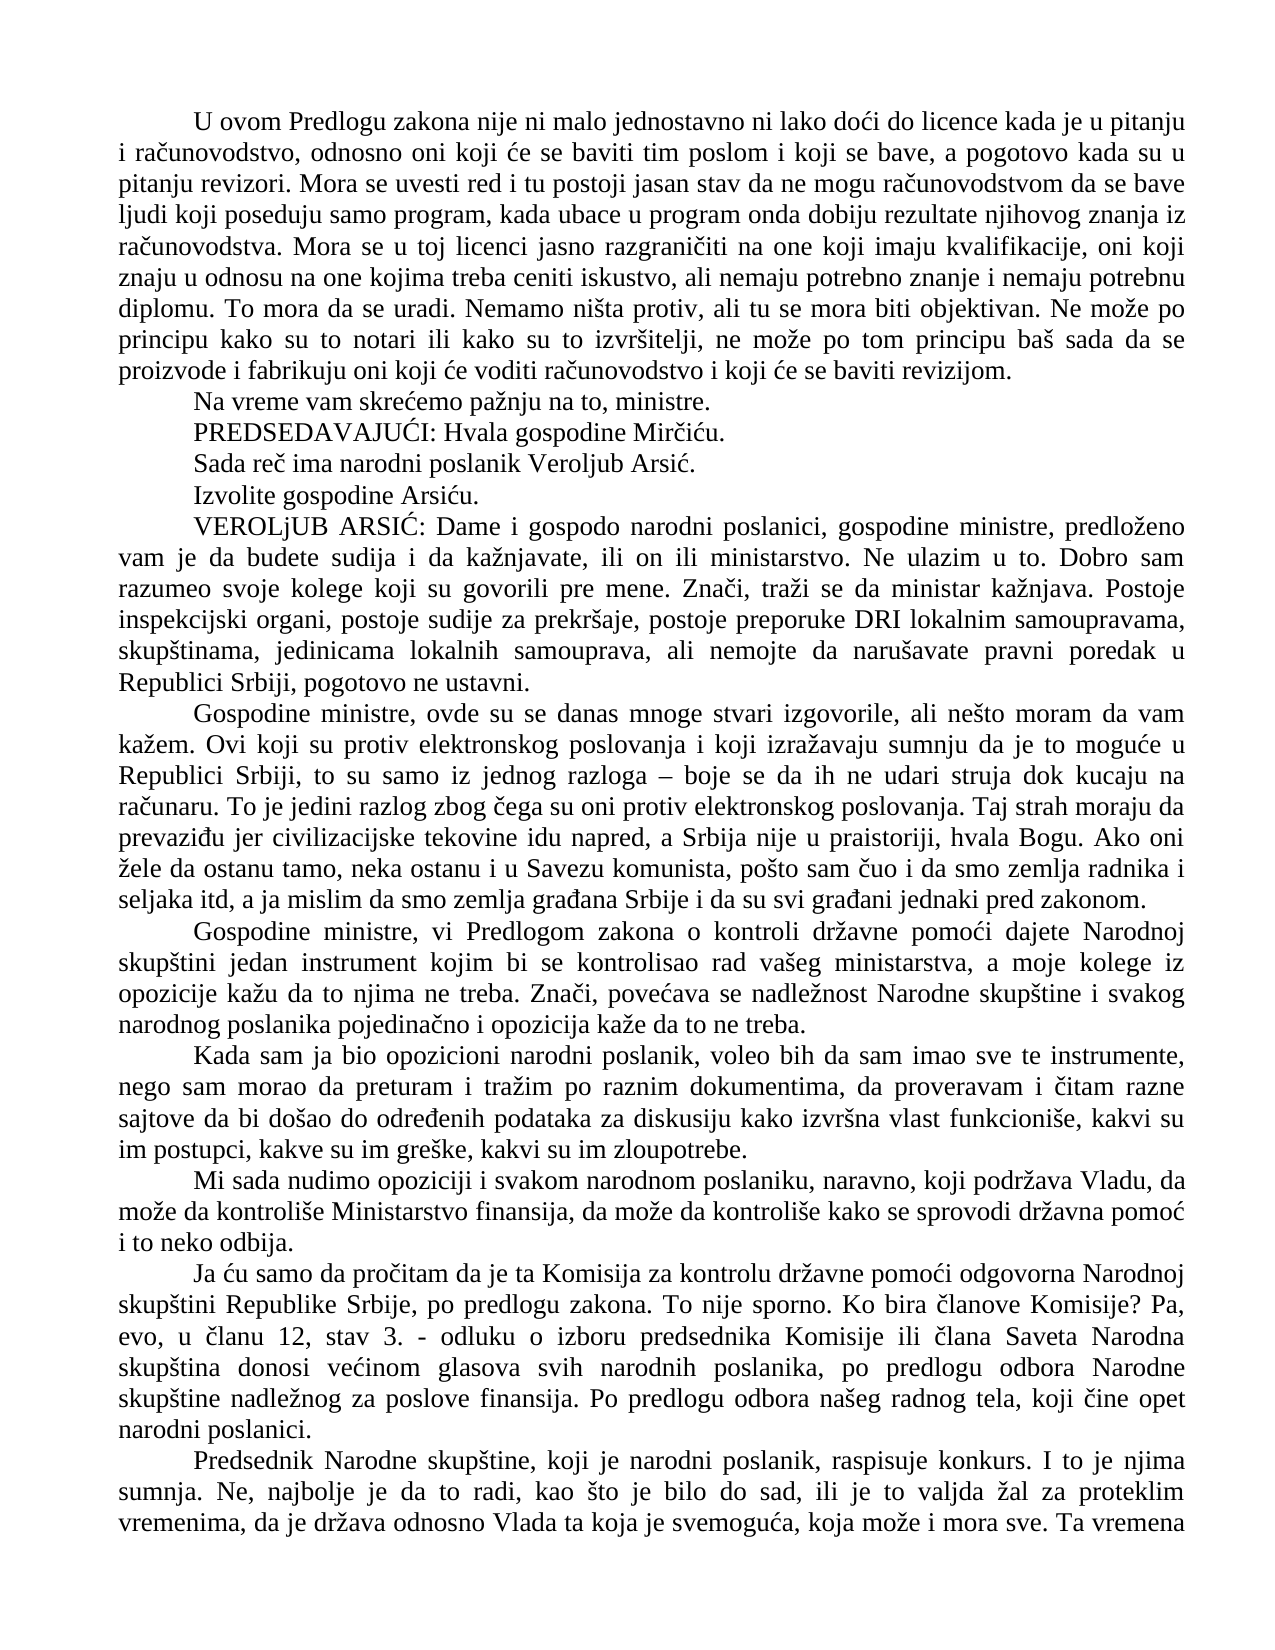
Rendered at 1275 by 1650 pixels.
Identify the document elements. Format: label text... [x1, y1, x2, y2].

text Sada reč ima narodni poslanik Veroljub Arsić. [118, 448, 1186, 479]
text VEROLjUB ARSIĆ: Dame i gospodo narodni poslanici, gospodine ministre, predloženo vam je da budete sudija i da kažnjavate, ili on ili ministarstvo. Ne ulazim u to. Dobro sam razumeo svoje kolege koji su govorili pre mene. Znači, traži se da ministar kažnjava. Postoje inspekcijski organi, postoje sudije za prekršaje, postoje preporuke DRI lokalnim samoupravama, skupštinama, jedinicama lokalnih samouprava, ali nemojte da narušavate pravni poredak u Republici Srbiji, pogotovo ne ustavni. [118, 510, 1186, 697]
text Na vreme vam skrećemo pažnju na to, ministre. [118, 385, 1186, 416]
text Gospodine ministre, ovde su se danas mnoge stvari izgovorile, ali nešto moram da vam kažem. Ovi koji su protiv elektronskog poslovanja i koji izražavaju sumnju da je to moguće u Republici Srbiji, to su samo iz jednog razloga – boje se da ih ne udari struja dok kucaju na računaru. To je jedini razlog zbog čega su oni protiv elektronskog poslovanja. Taj strah moraju da prevaziđu jer civilizacijske tekovine idu napred, a Srbija nije u praistoriji, hvala Bogu. Ako oni žele da ostanu tamo, neka ostanu i u Savezu komunista, pošto sam čuo i da smo zemlja radnika i seljaka itd, a ja mislim da smo zemlja građana Srbije i da su svi građani jednaki pred zakonom. [118, 697, 1186, 915]
text Ja ću samo da pročitam da je ta Komisija za kontrolu državne pomoći odgovorna Narodnoj skupštini Republike Srbije, po predlogu zakona. To nije sporno. Ko bira članove Komisije? Pa, evo, u članu 12, stav 3. - odluku o izboru predsednika Komisije ili člana Saveta Narodna skupština donosi većinom glasova svih narodnih poslanika, po predlogu odbora Narodne skupštine nadležnog za poslove finansija. Po predlogu odbora našeg radnog tela, koji čine opet narodni poslanici. [118, 1257, 1186, 1444]
text Kada sam ja bio opozicioni narodni poslanik, voleo bih da sam imao sve te instrumente, nego sam morao da preturam i tražim po raznim dokumentima, da proveravam i čitam razne sajtove da bi došao do određenih podataka za diskusiju kako izvršna vlast funkcioniše, kakvi su im postupci, kakve su im greške, kakvi su im zloupotrebe. [118, 1039, 1186, 1164]
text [118, 1444, 1186, 1538]
text Mi sada nudimo opoziciji i svakom narodnom poslaniku, naravno, koji podržava Vladu, da može da kontroliše Ministarstvo finansija, da može da kontroliše kako se sprovodi državna pomoć i to neko odbija. [118, 1164, 1186, 1257]
text Izvolite gospodine Arsiću. [118, 479, 1186, 510]
text PREDSEDAVAJUĆI: Hvala gospodine Mirčiću. [118, 416, 1186, 448]
text U ovom Predlogu zakona nije ni malo jednostavno ni lako doći do licence kada je u pitanju i računovodstvo, odnosno oni koji će se baviti tim poslom i koji se bave, a pogotovo kada su u pitanju revizori. Mora se uvesti red i tu postoji jasan stav da ne mogu računovodstvom da se bave ljudi koji poseduju samo program, kada ubace u program onda dobiju rezultate njihovog znanja iz računovodstva. Mora se u toj licenci jasno razgraničiti na one koji imaju kvalifikacije, oni koji znaju u odnosu na one kojima treba ceniti iskustvo, ali nemaju potrebno znanje i nemaju potrebnu diplomu. To mora da se uradi. Nemamo ništa protiv, ali tu se mora biti objektivan. Ne može po principu kako su to notari ili kako su to izvršitelji, ne može po tom principu baš sada da se proizvode i fabrikuju oni koji će voditi računovodstvo i koji će se baviti revizijom. [118, 105, 1186, 385]
text Gospodine ministre, vi Predlogom zakona o kontroli državne pomoći dajete Narodnoj skupštini jedan instrument kojim bi se kontrolisao rad vašeg ministarstva, a moje kolege iz opozicije kažu da to njima ne treba. Znači, povećava se nadležnost Narodne skupštine i svakog narodnog poslanika pojedinačno i opozicija kaže da to ne treba. [118, 915, 1186, 1039]
